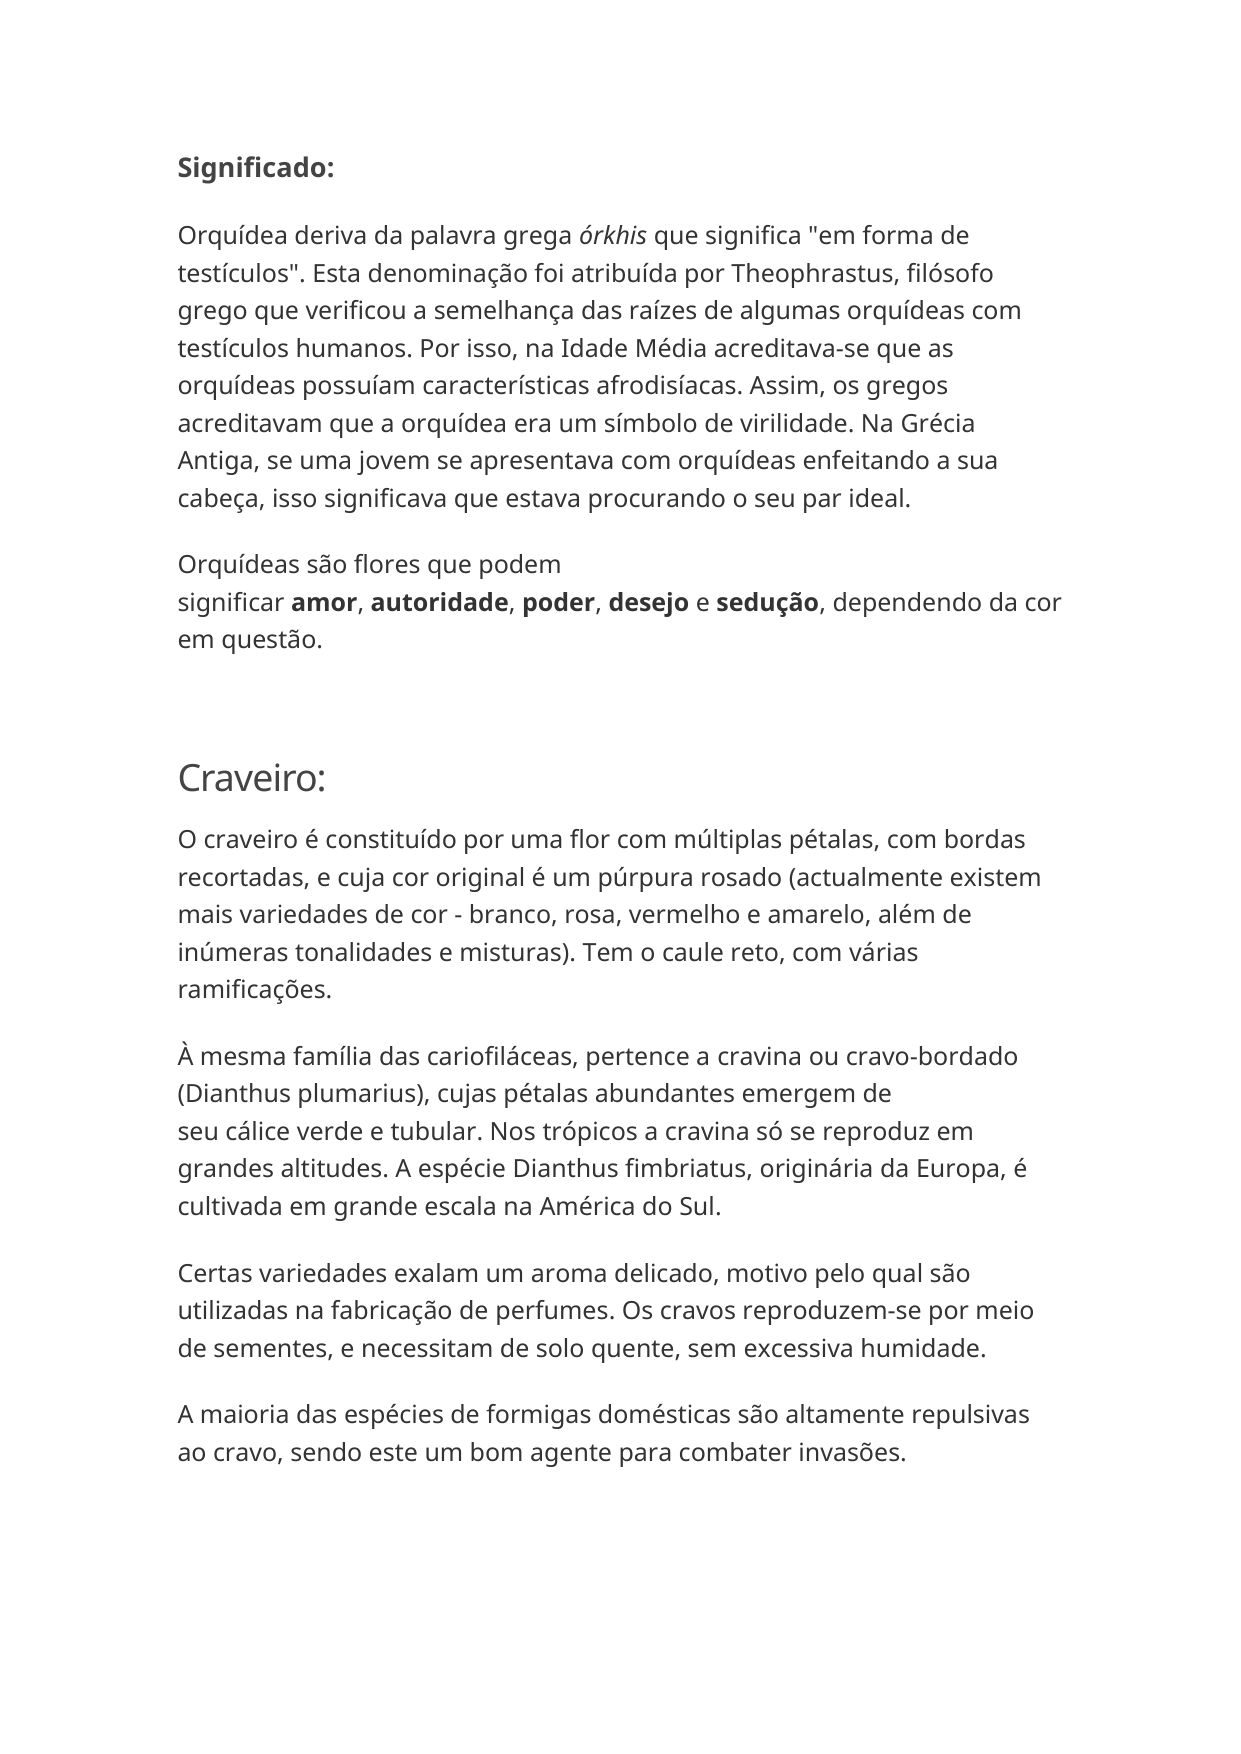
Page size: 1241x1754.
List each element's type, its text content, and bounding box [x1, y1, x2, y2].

text O craveiro é constituído por uma flor com múltiplas pétalas, com bordas recortadas, e cuja cor original é um púrpura rosado (actualmente existem mais variedades de cor - branco, rosa, vermelho e amarelo, além de inúmeras tonalidades e misturas). Tem o caule reto, com várias ramificações. [177, 818, 1063, 1006]
text Orquídea deriva da palavra grega órkhis que significa "em forma de testículos". Esta denominação foi atribuída por Theophrastus, filósofo grego que verificou a semelhança das raízes de algumas orquídeas com testículos humanos. Por isso, na Idade Média acreditava-se que as orquídeas possuíam características afrodisíacas. Assim, os gregos acreditavam que a orquídea era um símbolo de virilidade. Na Grécia Antiga, se uma jovem se apresentava com orquídeas enfeitando a sua cabeça, isso significava que estava procurando o seu par ideal. [177, 214, 1063, 514]
text Craveiro: [177, 752, 1063, 803]
text A maioria das espécies de formigas domésticas são altamente repulsivas ao cravo, sendo este um bom agente para combater invasões. [177, 1393, 1063, 1468]
text Orquídeas são flores que podem significar amor, autoridade, poder, desejo e sedução, dependendo da cor em questão. [177, 543, 1063, 656]
text Significado: [177, 148, 1063, 185]
text À mesma família das cariofiláceas, pertence a cravina ou cravo-bordado (Dianthus plumarius), cujas pétalas abundantes emergem de seu cálice verde e tubular. Nos trópicos a cravina só se reproduz em grandes altitudes. A espécie Dianthus fimbriatus, originária da Europa, é cultivada em grande escala na América do Sul. [177, 1035, 1063, 1223]
text Certas variedades exalam um aroma delicado, motivo pelo qual são utilizadas na fabricação de perfumes. Os cravos reproduzem-se por meio de sementes, e necessitam de solo quente, sem excessiva humidade. [177, 1252, 1063, 1364]
